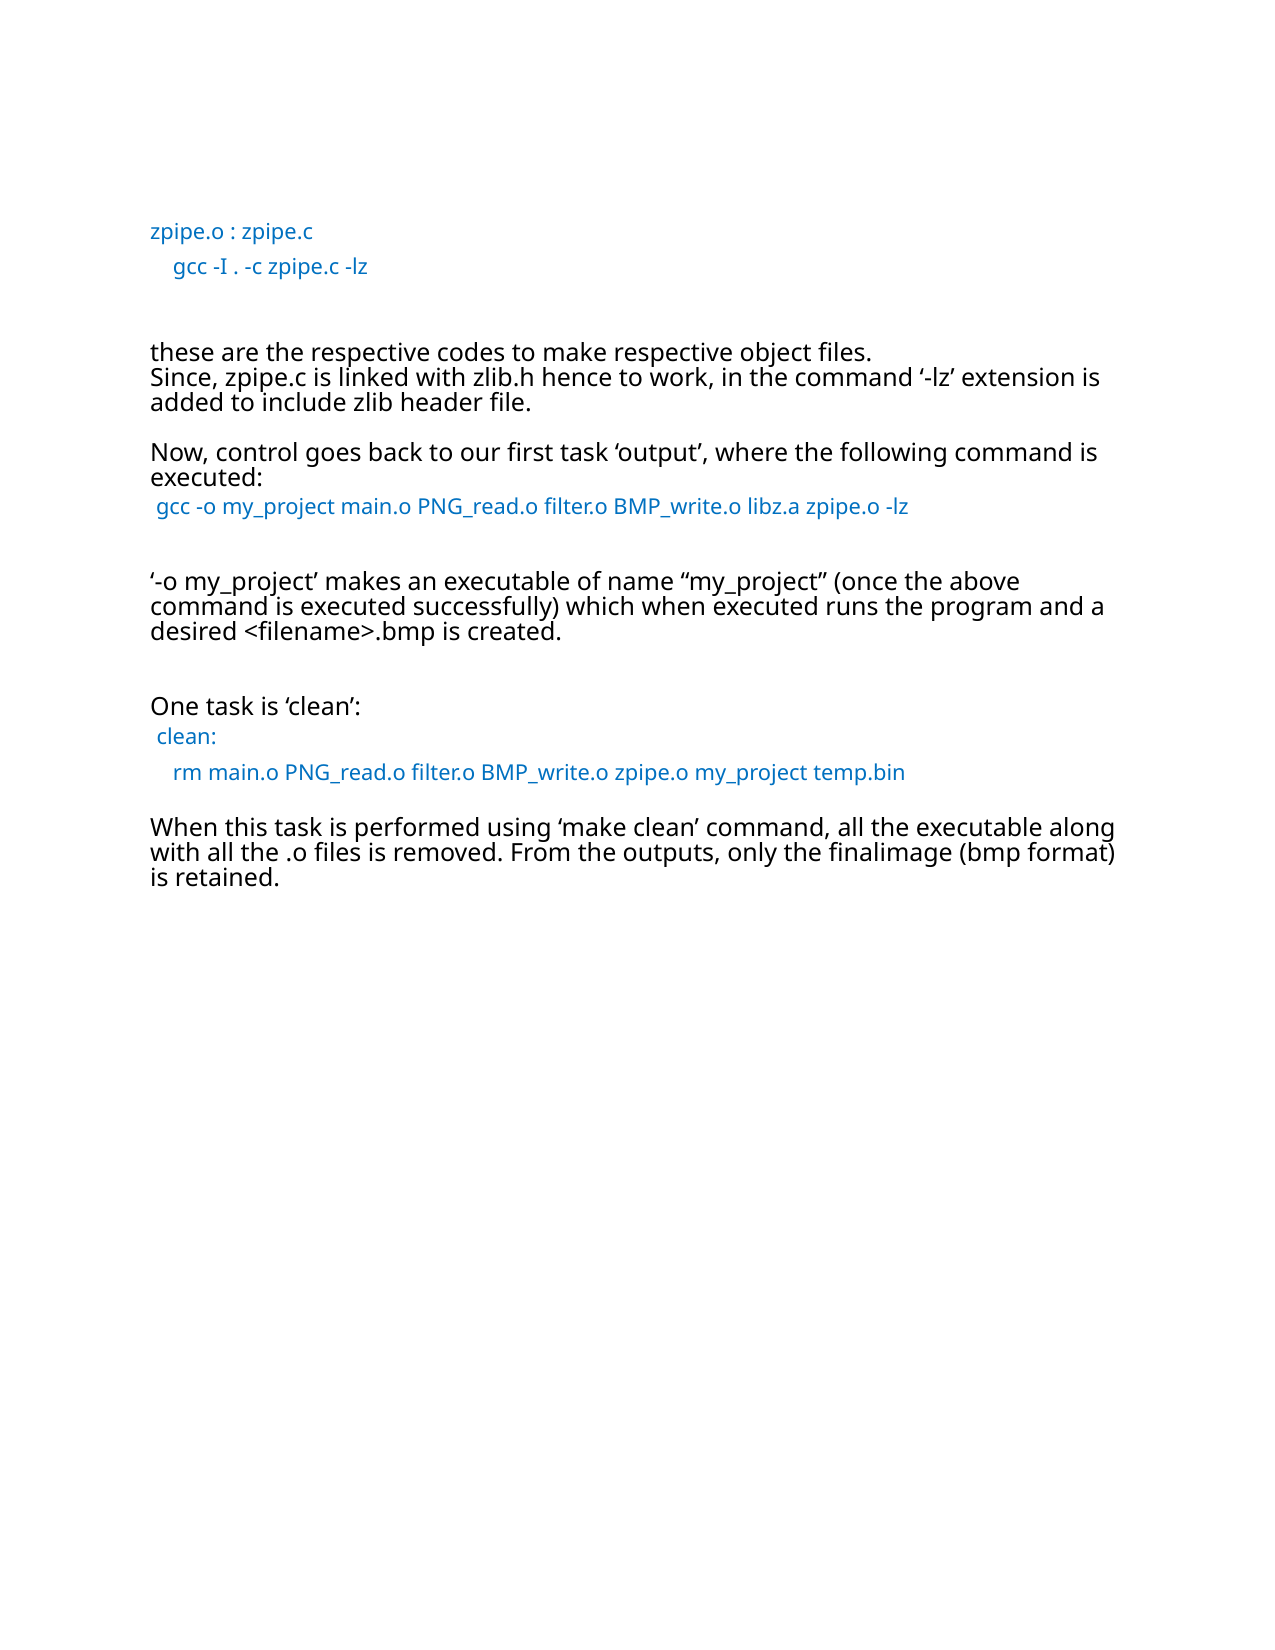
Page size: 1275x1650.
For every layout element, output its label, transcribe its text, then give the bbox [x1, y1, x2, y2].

text these are the respective codes to make respective object files. [150, 341, 1125, 366]
text rm main.o PNG_read.o filter.o BMP_write.o zpipe.o my_project temp.bin [150, 757, 1125, 786]
text gcc -o my_project main.o PNG_read.o filter.o BMP_write.o libz.a zpipe.o -lz [150, 491, 1125, 521]
text Now, control goes back to our first task ‘output’, where the following command is executed: [150, 441, 1125, 491]
text clean: [150, 721, 1125, 751]
text ‘-o my_project’ makes an executable of name “my_project” (once the above command is executed successfully) which when executed runs the program and a desired <filename>.bmp is created. [150, 571, 1125, 646]
text gcc -I . -c zpipe.c -lz [150, 251, 1125, 281]
text One task is ‘clean’: [150, 696, 1125, 721]
text zpipe.o : zpipe.c [150, 216, 1125, 246]
text Since, zpipe.c is linked with zlib.h hence to work, in the command ‘-lz’ extension is added to include zlib header file. [150, 366, 1125, 416]
text When this task is performed using ‘make clean’ command, all the executable along with all the .o files is removed. From the outputs, only the finalimage (bmp format) is retained. [150, 817, 1125, 892]
